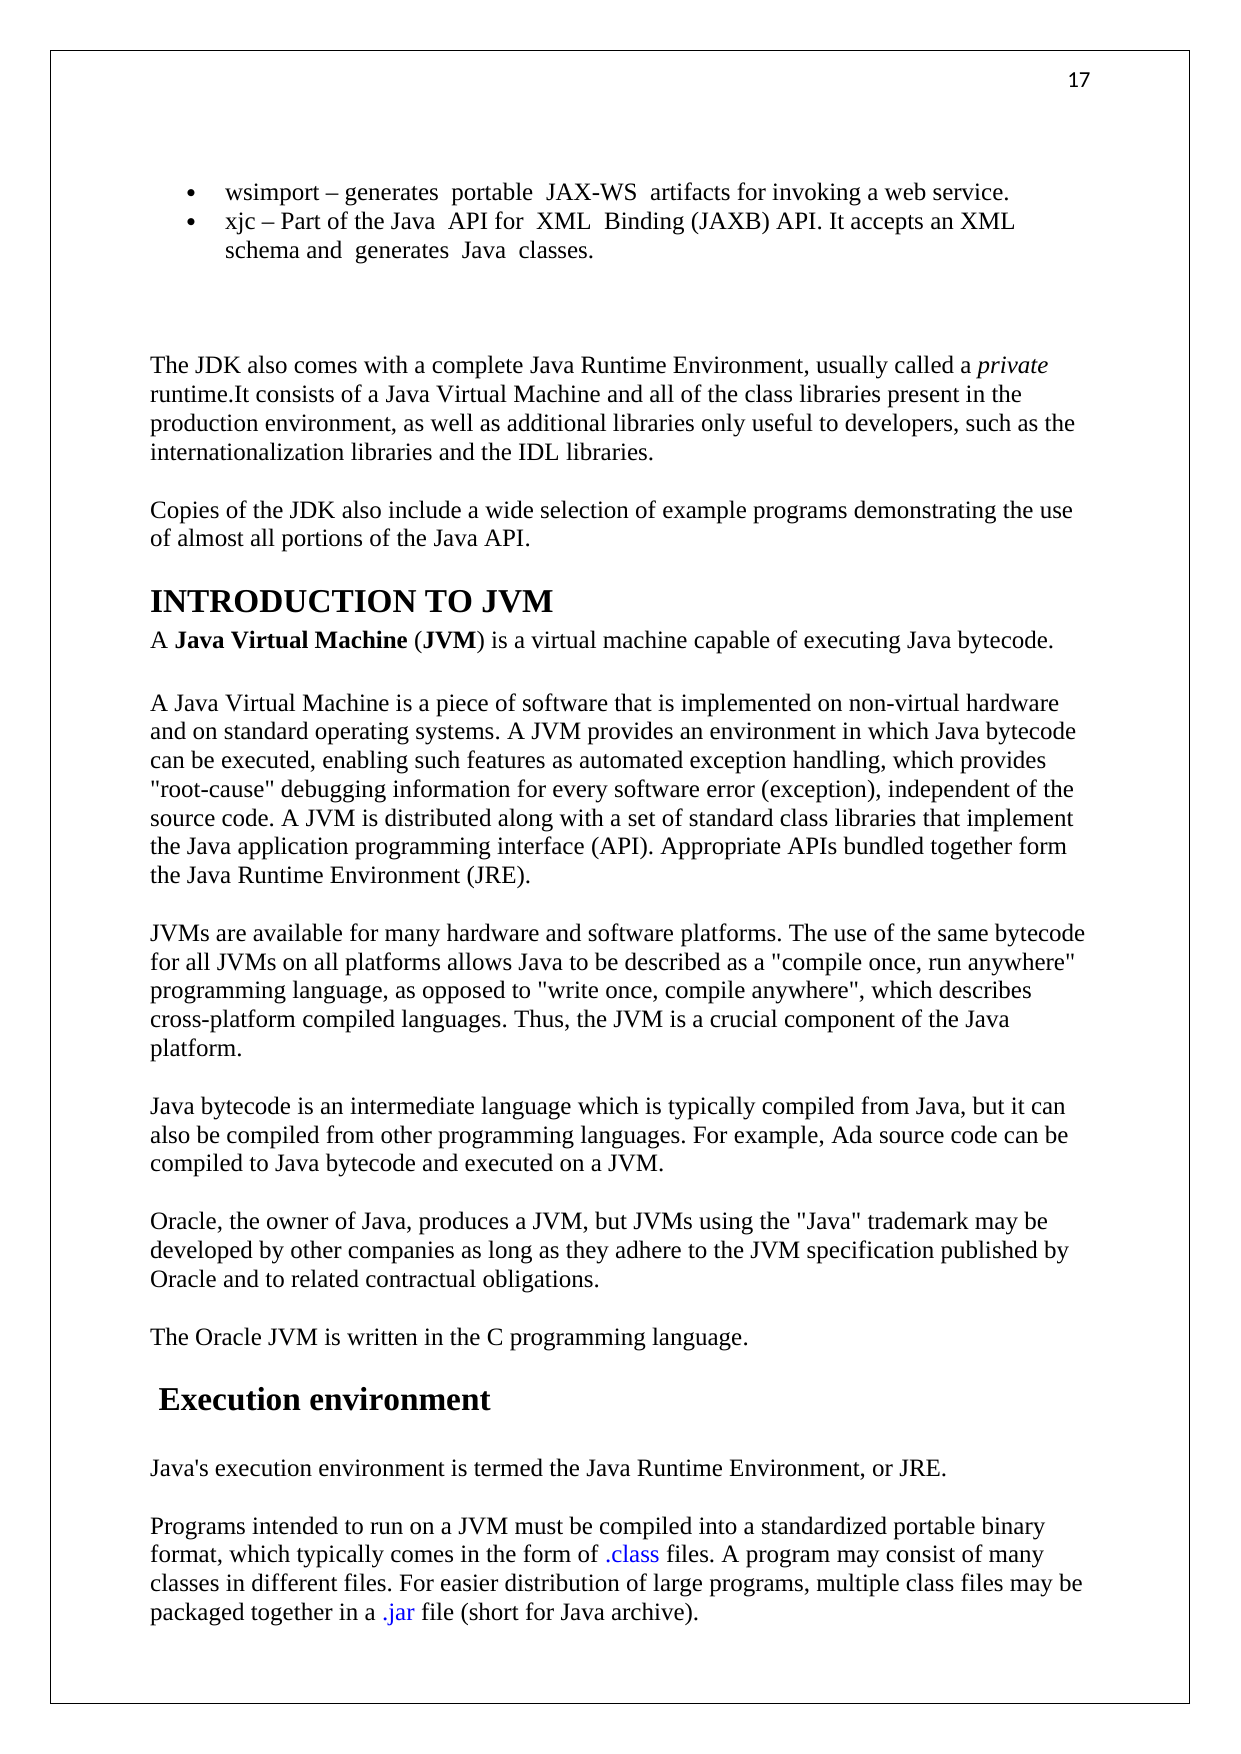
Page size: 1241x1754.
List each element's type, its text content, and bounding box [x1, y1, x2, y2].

list wsimport – generates portable JAX-WS artifacts for invoking a web service. [187, 177, 1090, 206]
list xjc – Part of the Java API for XML Binding (JAXB) API. It accepts an XML schema and generates Java classes. [187, 206, 1090, 263]
subtitle INTRODUCTION TO JVM [150, 581, 1090, 620]
text The Oracle JVM is written in the C programming language. [150, 1322, 1090, 1351]
text JVMs are available for many hardware and software platforms. The use of the same bytecode for all JVMs on all platforms allows Java to be described as a "compile once, run anywhere" programming language, as opposed to "write once, compile anywhere", which describes cross-platform compiled languages. Thus, the JVM is a crucial component of the Java platform. [150, 918, 1090, 1062]
subtitle Execution environment [150, 1380, 1090, 1418]
text Oracle, the owner of Java, produces a JVM, but JVMs using the "Java" trademark may be developed by other companies as long as they adhere to the JVM specification published by Oracle and to related contractual obligations. [150, 1206, 1090, 1293]
text Copies of the JDK also include a wide selection of example programs demonstrating the use of almost all portions of the Java API. [150, 495, 1090, 552]
text A Java Virtual Machine (JVM) is a virtual machine capable of executing Java bytecode. [150, 625, 1090, 654]
text Java bytecode is an intermediate language which is typically compiled from Java, but it can also be compiled from other programming languages. For example, Ada source code can be compiled to Java bytecode and executed on a JVM. [150, 1091, 1090, 1177]
text Programs intended to run on a JVM must be compiled into a standardized portable binary format, which typically comes in the form of .class files. A program may consist of many classes in different files. For easier distribution of large programs, multiple class files may be packaged together in a .jar file (short for Java archive). [150, 1511, 1090, 1626]
text The JDK also comes with a complete Java Runtime Environment, usually called a private runtime.It consists of a Java Virtual Machine and all of the class libraries present in the production environment, as well as additional libraries only useful to developers, such as the internationalization libraries and the IDL libraries. [150, 351, 1090, 466]
text Java's execution environment is termed the Java Runtime Environment, or JRE. [150, 1453, 1090, 1482]
text A Java Virtual Machine is a piece of software that is implemented on non-virtual hardware and on standard operating systems. A JVM provides an environment in which Java bytecode can be executed, enabling such features as automated exception handling, which provides "root-cause" debugging information for every software error (exception), independent of the source code. A JVM is distributed along with a set of standard class libraries that implement the Java application programming interface (API). Appropriate APIs bundled together form the Java Runtime Environment (JRE). [150, 688, 1090, 889]
